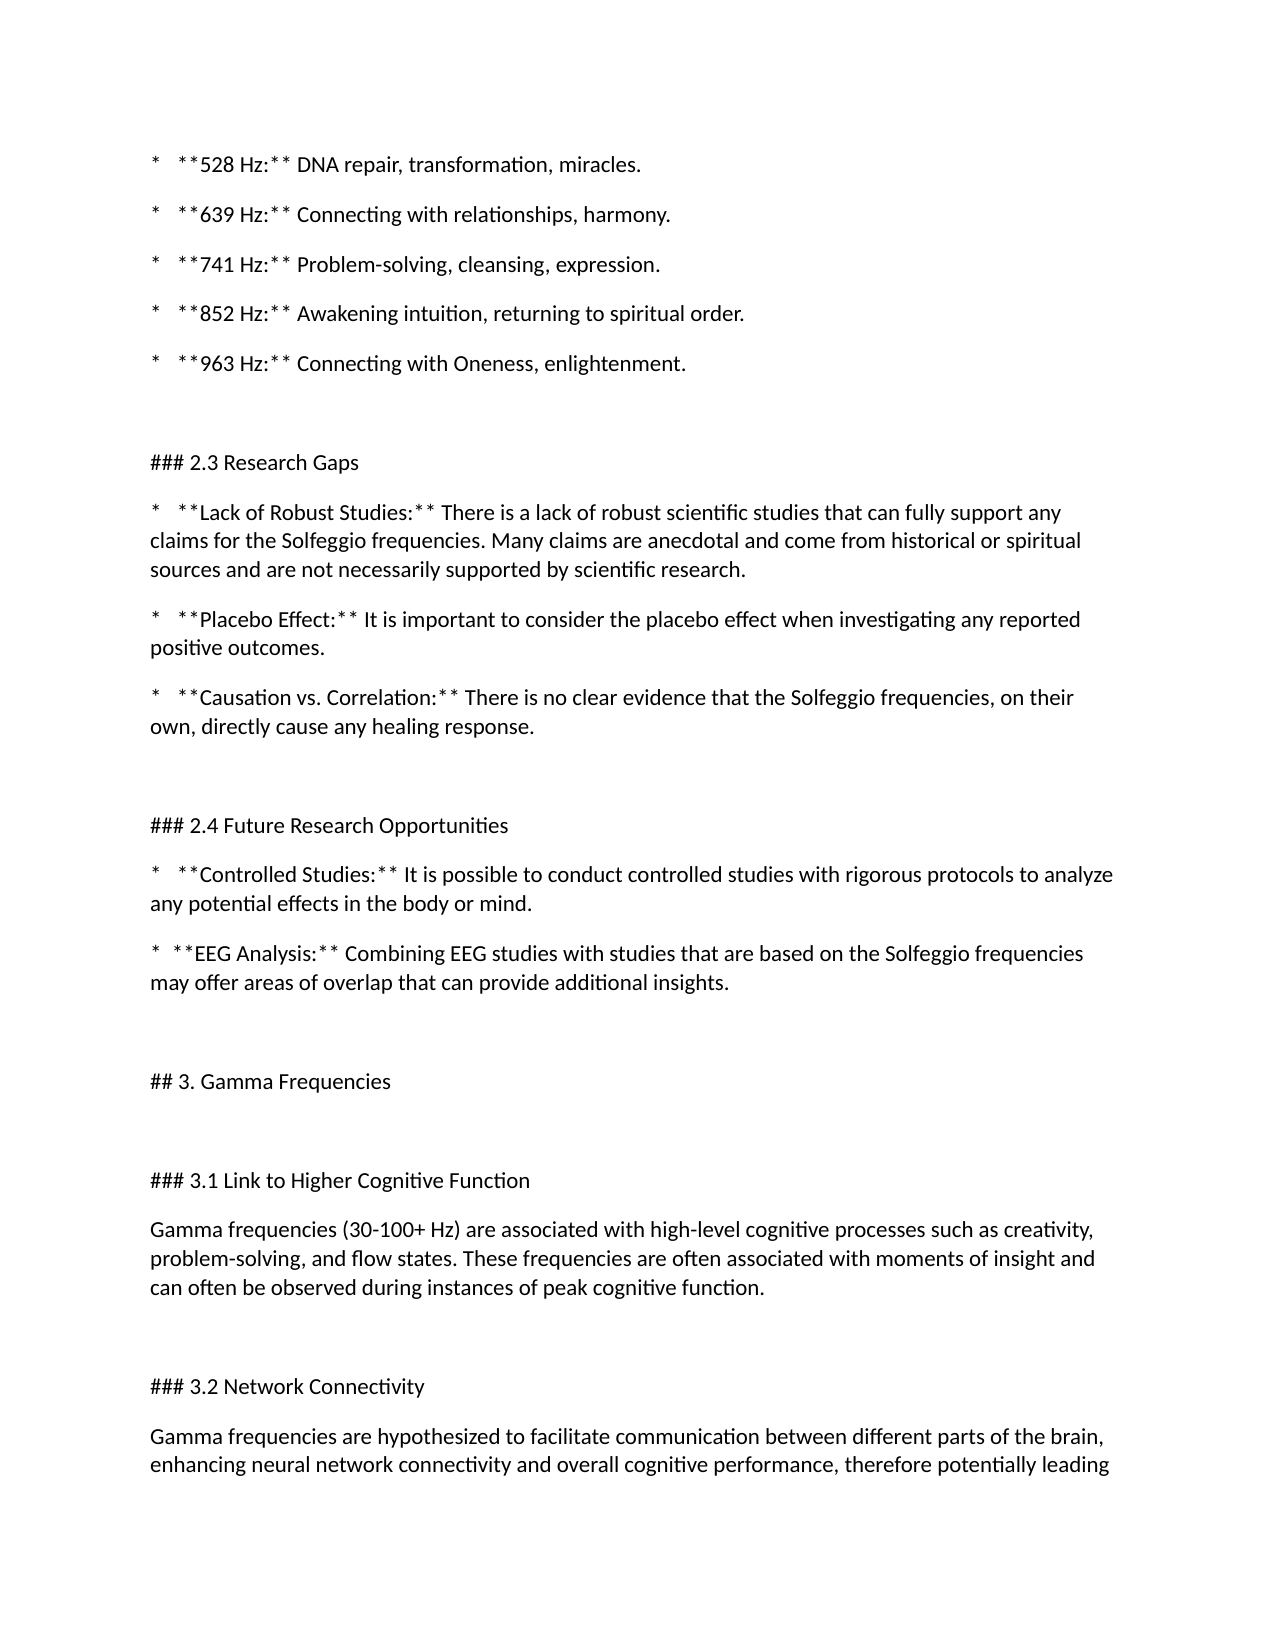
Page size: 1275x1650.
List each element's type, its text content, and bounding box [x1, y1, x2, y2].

text * **EEG Analysis:** Combining EEG studies with studies that are based on the Solfeggio frequencies may offer areas of overlap that can provide additional insights. [150, 938, 1125, 996]
text ## 3. Gamma Frequencies [150, 1066, 1125, 1095]
text ### 3.1 Link to Higher Cognitive Function [150, 1165, 1125, 1194]
text ### 2.4 Future Research Opportunities [150, 810, 1125, 839]
text * **Lack of Robust Studies:** There is a lack of robust scientific studies that can fully support any claims for the Solfeggio frequencies. Many claims are anecdotal and come from historical or spiritual sources and are not necessarily supported by scientific research. [150, 497, 1125, 583]
text ### 3.2 Network Connectivity [150, 1372, 1125, 1400]
text * **Causation vs. Correlation:** There is no clear evidence that the Solfeggio frequencies, on their own, directly cause any healing response. [150, 682, 1125, 740]
text ### 2.3 Research Gaps [150, 447, 1125, 476]
text * **741 Hz:** Problem-solving, cleansing, expression. [150, 249, 1125, 278]
text * **639 Hz:** Connecting with relationships, harmony. [150, 199, 1125, 228]
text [150, 1421, 1125, 1479]
text * **528 Hz:** DNA repair, transformation, miracles. [150, 150, 1125, 179]
text * **852 Hz:** Awakening intuition, returning to spiritual order. [150, 299, 1125, 327]
text * **Controlled Studies:** It is possible to conduct controlled studies with rigorous protocols to analyze any potential effects in the body or mind. [150, 860, 1125, 917]
text * **963 Hz:** Connecting with Oneness, enlightenment. [150, 348, 1125, 377]
text * **Placebo Effect:** It is important to consider the placebo effect when investigating any reported positive outcomes. [150, 604, 1125, 662]
text Gamma frequencies (30-100+ Hz) are associated with high-level cognitive processes such as creativity, problem-solving, and flow states. These frequencies are often associated with moments of insight and can often be observed during instances of peak cognitive function. [150, 1215, 1125, 1301]
